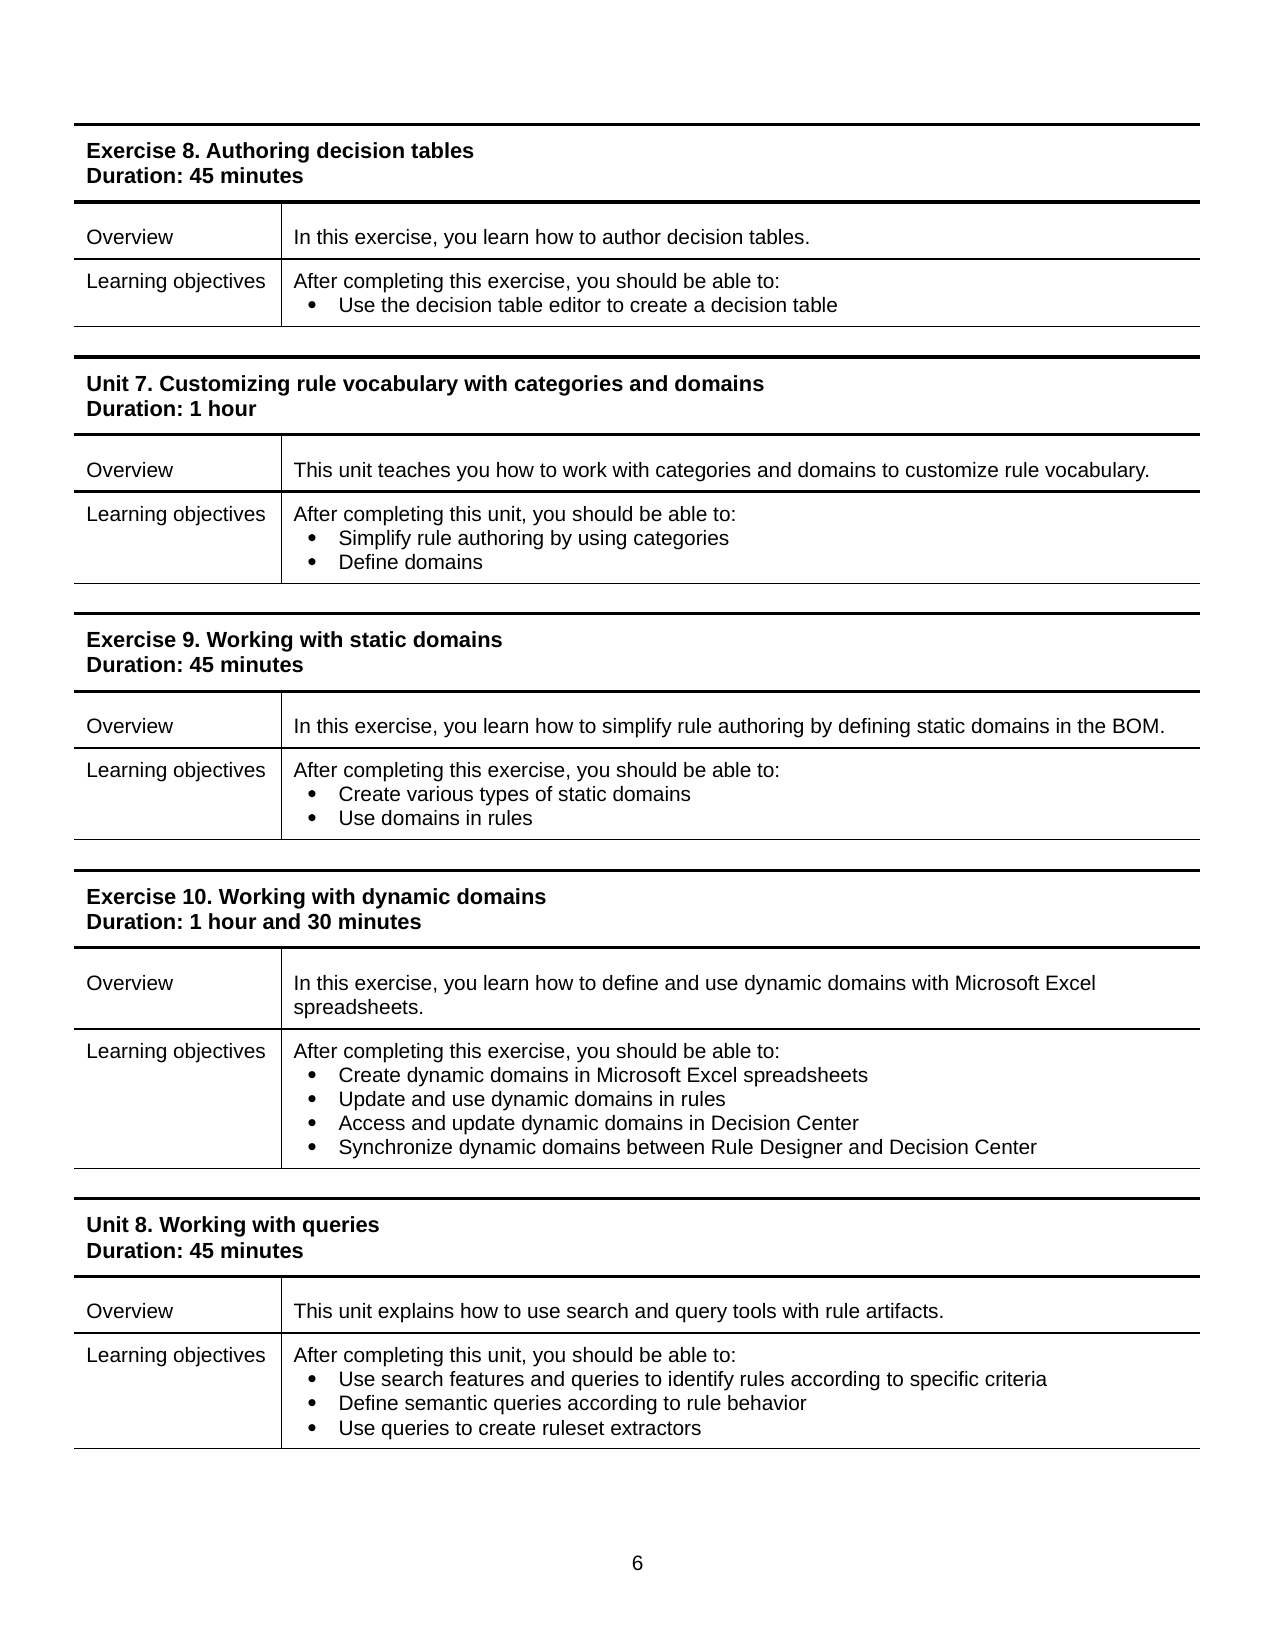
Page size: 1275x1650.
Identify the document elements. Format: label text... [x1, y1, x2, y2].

table_cell Overview [74, 1278, 281, 1332]
table_cell Overview [74, 693, 281, 747]
table_cell In this exercise, you learn how to simplify rule authoring by defining static domains in the BOM. [282, 693, 1200, 747]
table_cell In this exercise, you learn how to define and use dynamic domains with Microsoft Excel spreadsheets. [282, 949, 1200, 1027]
table_cell In this exercise, you learn how to author decision tables. [282, 204, 1200, 258]
table_cell This unit explains how to use search and query tools with rule artifacts. [282, 1278, 1200, 1332]
table_header Unit 8. Working with queries Duration: 45 minutes [74, 1200, 1200, 1275]
table_cell Learning objectives [74, 1030, 281, 1168]
table_cell Overview [74, 436, 281, 490]
table_cell After completing this exercise, you should be able to: Use the decision table editor to create a decision table [282, 260, 1200, 326]
table_cell Learning objectives [74, 749, 281, 839]
table_cell This unit teaches you how to work with categories and domains to customize rule vocabulary. [282, 436, 1200, 490]
table_cell Overview [74, 204, 281, 258]
table_cell Learning objectives [74, 260, 281, 326]
table_cell After completing this unit, you should be able to: Simplify rule authoring by using categories Define domains [282, 493, 1200, 582]
table_cell Overview [74, 949, 281, 1027]
table_cell After completing this exercise, you should be able to: Create various types of static domains Use domains in rules [282, 749, 1200, 839]
table_header Exercise 9. Working with static domains Duration: 45 minutes [74, 615, 1200, 689]
table_cell Learning objectives [74, 493, 281, 582]
table_cell Learning objectives [74, 1334, 281, 1448]
table_header Unit 7. Customizing rule vocabulary with categories and domains Duration: 1 hour [74, 359, 1200, 433]
table_header Exercise 8. Authoring decision tables Duration: 45 minutes [74, 126, 1200, 200]
table_cell After completing this exercise, you should be able to: Create dynamic domains in Microsoft Excel spreadsheets Update and use dynamic domains in rules Access and update dynamic domains in Decision Center Synchronize dynamic domains between Rule Designer and Decision Center [282, 1030, 1200, 1168]
table_header Exercise 10. Working with dynamic domains Duration: 1 hour and 30 minutes [74, 872, 1200, 946]
table_cell After completing this unit, you should be able to: Use search features and queries to identify rules according to specific criteria Define semantic queries according to rule behavior Use queries to create ruleset extractors [282, 1334, 1200, 1448]
